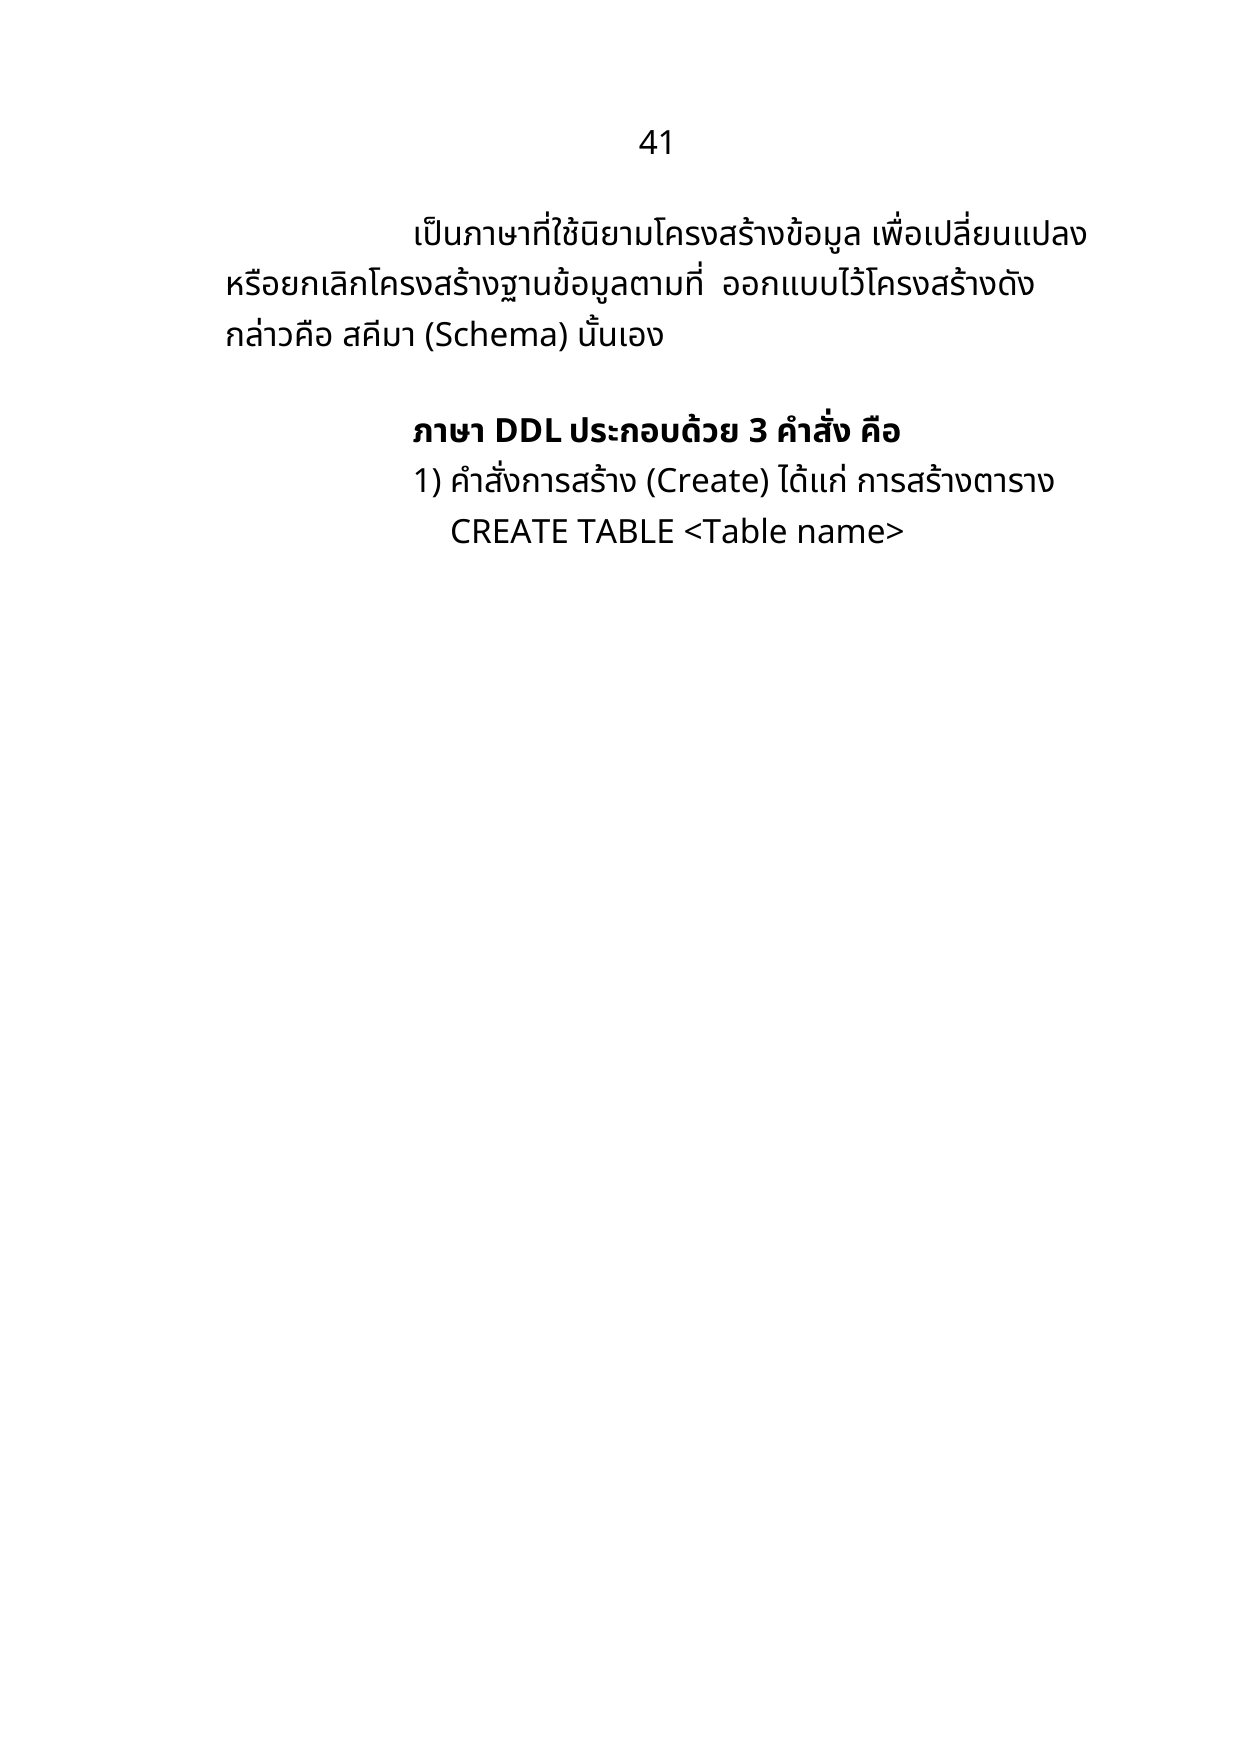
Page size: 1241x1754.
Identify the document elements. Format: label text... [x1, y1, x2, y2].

list เป็นภาษาที่ใช้นิยามโครงสร้างข้อมูล เพื่อเปลี่ยนแปลง หรือยกเลิกโครงสร้างฐานข้อมูลตามที่ ออกแบบไว้โครงสร้างดังกล่าวคือ สคีมา (Schema) นั้นเอง [225, 210, 1090, 361]
list คำสั่งการสร้าง (Create) ได้แก่ การสร้างตาราง [225, 457, 1090, 508]
list CREATE TABLE <Table name> [225, 508, 1090, 553]
list ภาษา DDLประกอบด้วย 3 คำสั่ง คือ [225, 407, 1090, 457]
